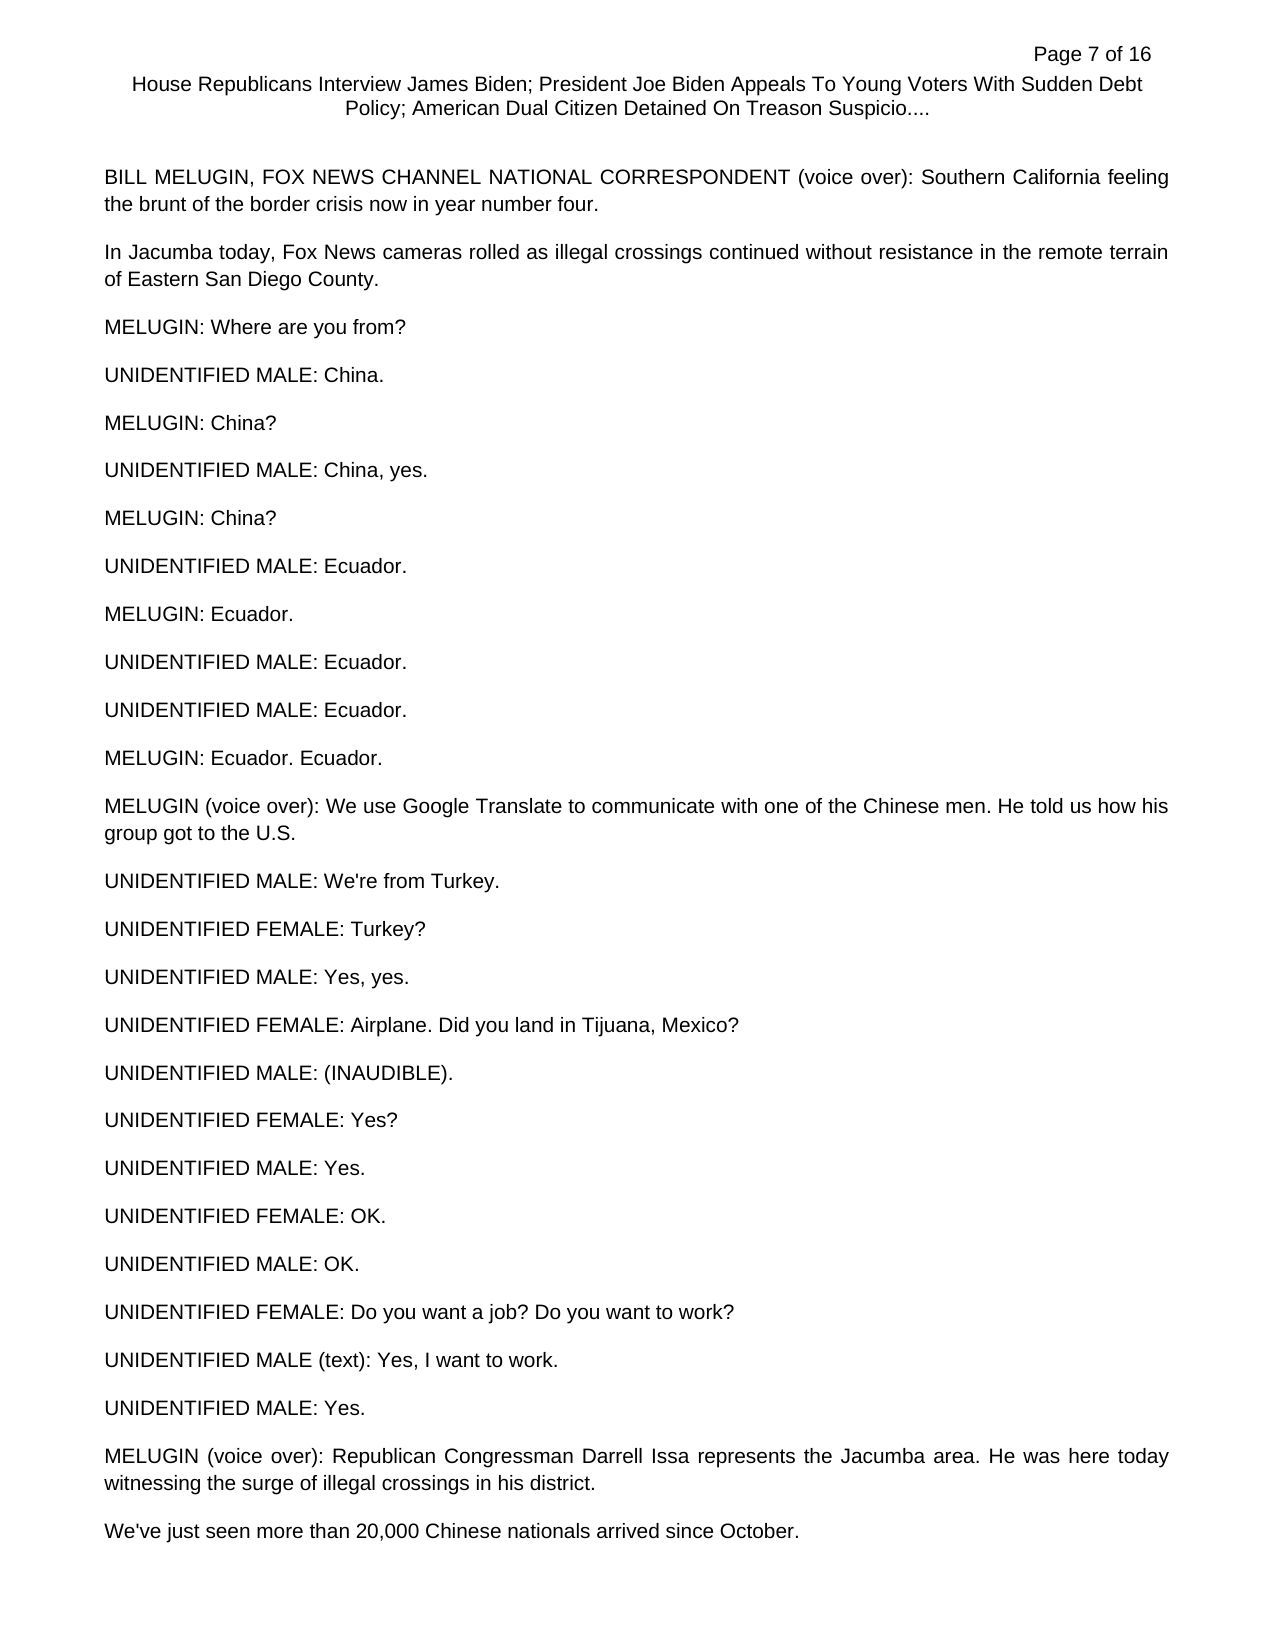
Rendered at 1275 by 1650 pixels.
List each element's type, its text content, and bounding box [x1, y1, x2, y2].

text MELUGIN: China? [104, 503, 1171, 530]
text UNIDENTIFIED MALE: Ecuador. [104, 647, 1171, 674]
text We've just seen more than 20,000 Chinese nationals arrived since October. [104, 1516, 1171, 1543]
text UNIDENTIFIED MALE: Ecuador. [104, 695, 1171, 722]
text MELUGIN: Ecuador. [104, 599, 1171, 626]
text UNIDENTIFIED MALE: Ecuador. [104, 551, 1171, 578]
text UNIDENTIFIED FEMALE: Do you want a job? Do you want to work? [104, 1297, 1171, 1324]
text UNIDENTIFIED MALE: Yes, yes. [104, 961, 1171, 988]
text BILL MELUGIN, FOX NEWS CHANNEL NATIONAL CORRESPONDENT (voice over): Southern California feeling the brunt of the border crisis now in year number four. [104, 161, 1171, 216]
text UNIDENTIFIED MALE (text): Yes, I want to work. [104, 1345, 1171, 1372]
text MELUGIN: China? [104, 407, 1171, 434]
text UNIDENTIFIED MALE: (INAUDIBLE). [104, 1057, 1171, 1084]
text UNIDENTIFIED MALE: Yes. [104, 1393, 1171, 1420]
text MELUGIN (voice over): We use Google Translate to communicate with one of the Chinese men. He told us how his group got to the U.S. [104, 791, 1171, 845]
text UNIDENTIFIED FEMALE: OK. [104, 1201, 1171, 1228]
text UNIDENTIFIED MALE: We're from Turkey. [104, 866, 1171, 893]
text UNIDENTIFIED MALE: OK. [104, 1249, 1171, 1276]
text UNIDENTIFIED MALE: Yes. [104, 1153, 1171, 1180]
text MELUGIN: Where are you from? [104, 311, 1171, 338]
text UNIDENTIFIED MALE: China. [104, 359, 1171, 386]
text UNIDENTIFIED MALE: China, yes. [104, 455, 1171, 482]
text UNIDENTIFIED FEMALE: Yes? [104, 1105, 1171, 1132]
text UNIDENTIFIED FEMALE: Turkey? [104, 913, 1171, 941]
text MELUGIN: Ecuador. Ecuador. [104, 743, 1171, 770]
text MELUGIN (voice over): Republican Congressman Darrell Issa represents the Jacumba area. He was here today witnessing the surge of illegal crossings in his district. [104, 1441, 1171, 1495]
text In Jacumba today, Fox News cameras rolled as illegal crossings continued without resistance in the remote terrain of Eastern San Diego County. [104, 236, 1171, 291]
text UNIDENTIFIED FEMALE: Airplane. Did you land in Tijuana, Mexico? [104, 1009, 1171, 1036]
